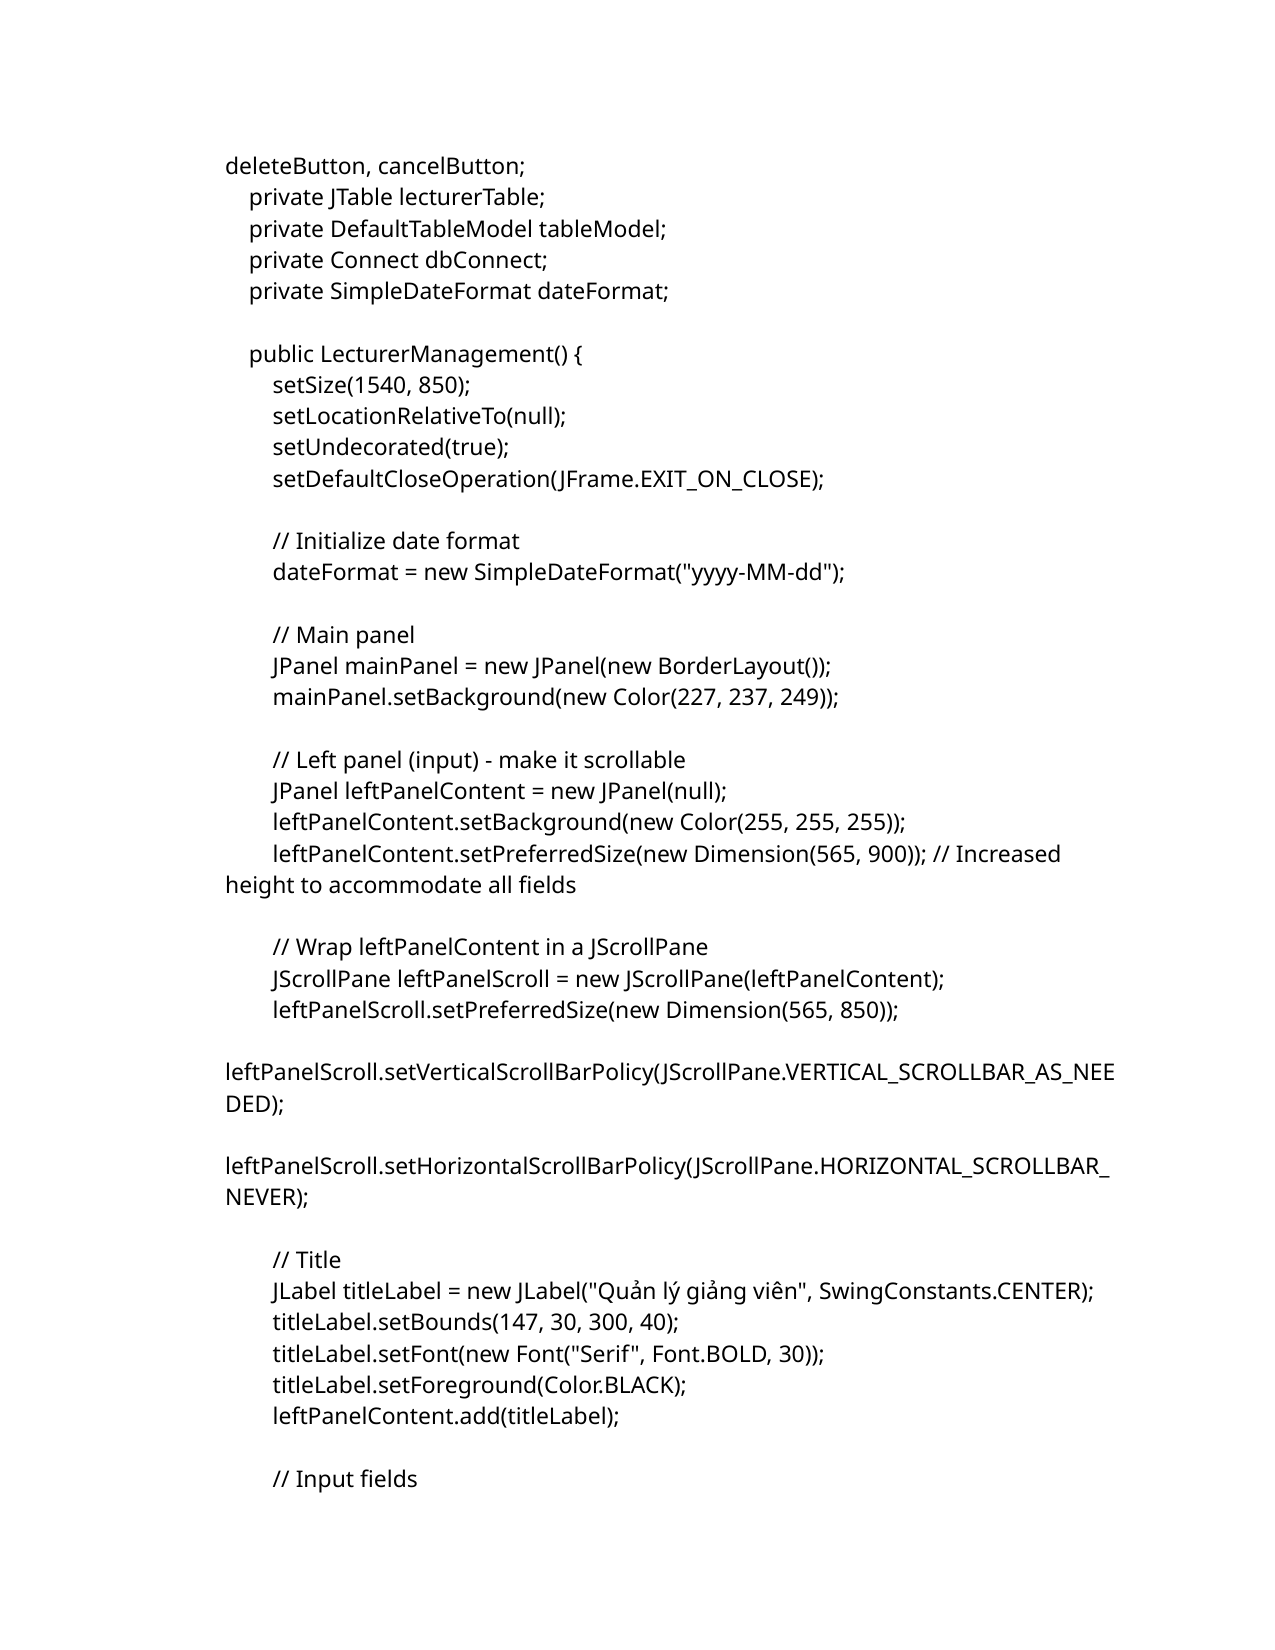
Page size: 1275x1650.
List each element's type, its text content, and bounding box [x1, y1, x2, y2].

list leftPanelScroll.setHorizontalScrollBarPolicy(JScrollPane.HORIZONTAL_SCROLLBAR_NEVER); [225, 1119, 1125, 1212]
list titleLabel.setBounds(147, 30, 300, 40); [225, 1306, 1125, 1337]
list JScrollPane leftPanelScroll = new JScrollPane(leftPanelContent); [225, 962, 1125, 994]
list titleLabel.setForeground(Color.BLACK); [225, 1369, 1125, 1400]
list JLabel titleLabel = new JLabel("Quản lý giảng viên", SwingConstants.CENTER); [225, 1275, 1125, 1306]
list mainPanel.setBackground(new Color(227, 237, 249)); [225, 681, 1125, 712]
list // Input fields [225, 1462, 1125, 1494]
list setDefaultCloseOperation(JFrame.EXIT_ON_CLOSE); [225, 462, 1125, 494]
list JPanel leftPanelContent = new JPanel(null); [225, 775, 1125, 806]
list JPanel mainPanel = new JPanel(new BorderLayout()); [225, 650, 1125, 681]
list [225, 150, 1125, 181]
list // Title [225, 1244, 1125, 1275]
list private JTable lecturerTable; [225, 181, 1125, 212]
list // Initialize date format [225, 525, 1125, 556]
list private Connect dbConnect; [225, 244, 1125, 275]
list // Wrap leftPanelContent in a JScrollPane [225, 931, 1125, 962]
list leftPanelContent.add(titleLabel); [225, 1400, 1125, 1431]
list private SimpleDateFormat dateFormat; [225, 275, 1125, 306]
list // Left panel (input) - make it scrollable [225, 744, 1125, 775]
list private DefaultTableModel tableModel; [225, 212, 1125, 244]
list dateFormat = new SimpleDateFormat("yyyy-MM-dd"); [225, 556, 1125, 587]
list setLocationRelativeTo(null); [225, 400, 1125, 431]
list leftPanelScroll.setPreferredSize(new Dimension(565, 850)); [225, 994, 1125, 1025]
list titleLabel.setFont(new Font("Serif", Font.BOLD, 30)); [225, 1337, 1125, 1369]
list setUndecorated(true); [225, 431, 1125, 462]
list // Main panel [225, 619, 1125, 650]
list public LecturerManagement() { [225, 337, 1125, 369]
list setSize(1540, 850); [225, 369, 1125, 400]
list leftPanelContent.setPreferredSize(new Dimension(565, 900)); // Increased height to accommodate all fields [225, 837, 1125, 900]
list leftPanelScroll.setVerticalScrollBarPolicy(JScrollPane.VERTICAL_SCROLLBAR_AS_NEEDED); [225, 1025, 1125, 1119]
list leftPanelContent.setBackground(new Color(255, 255, 255)); [225, 806, 1125, 837]
